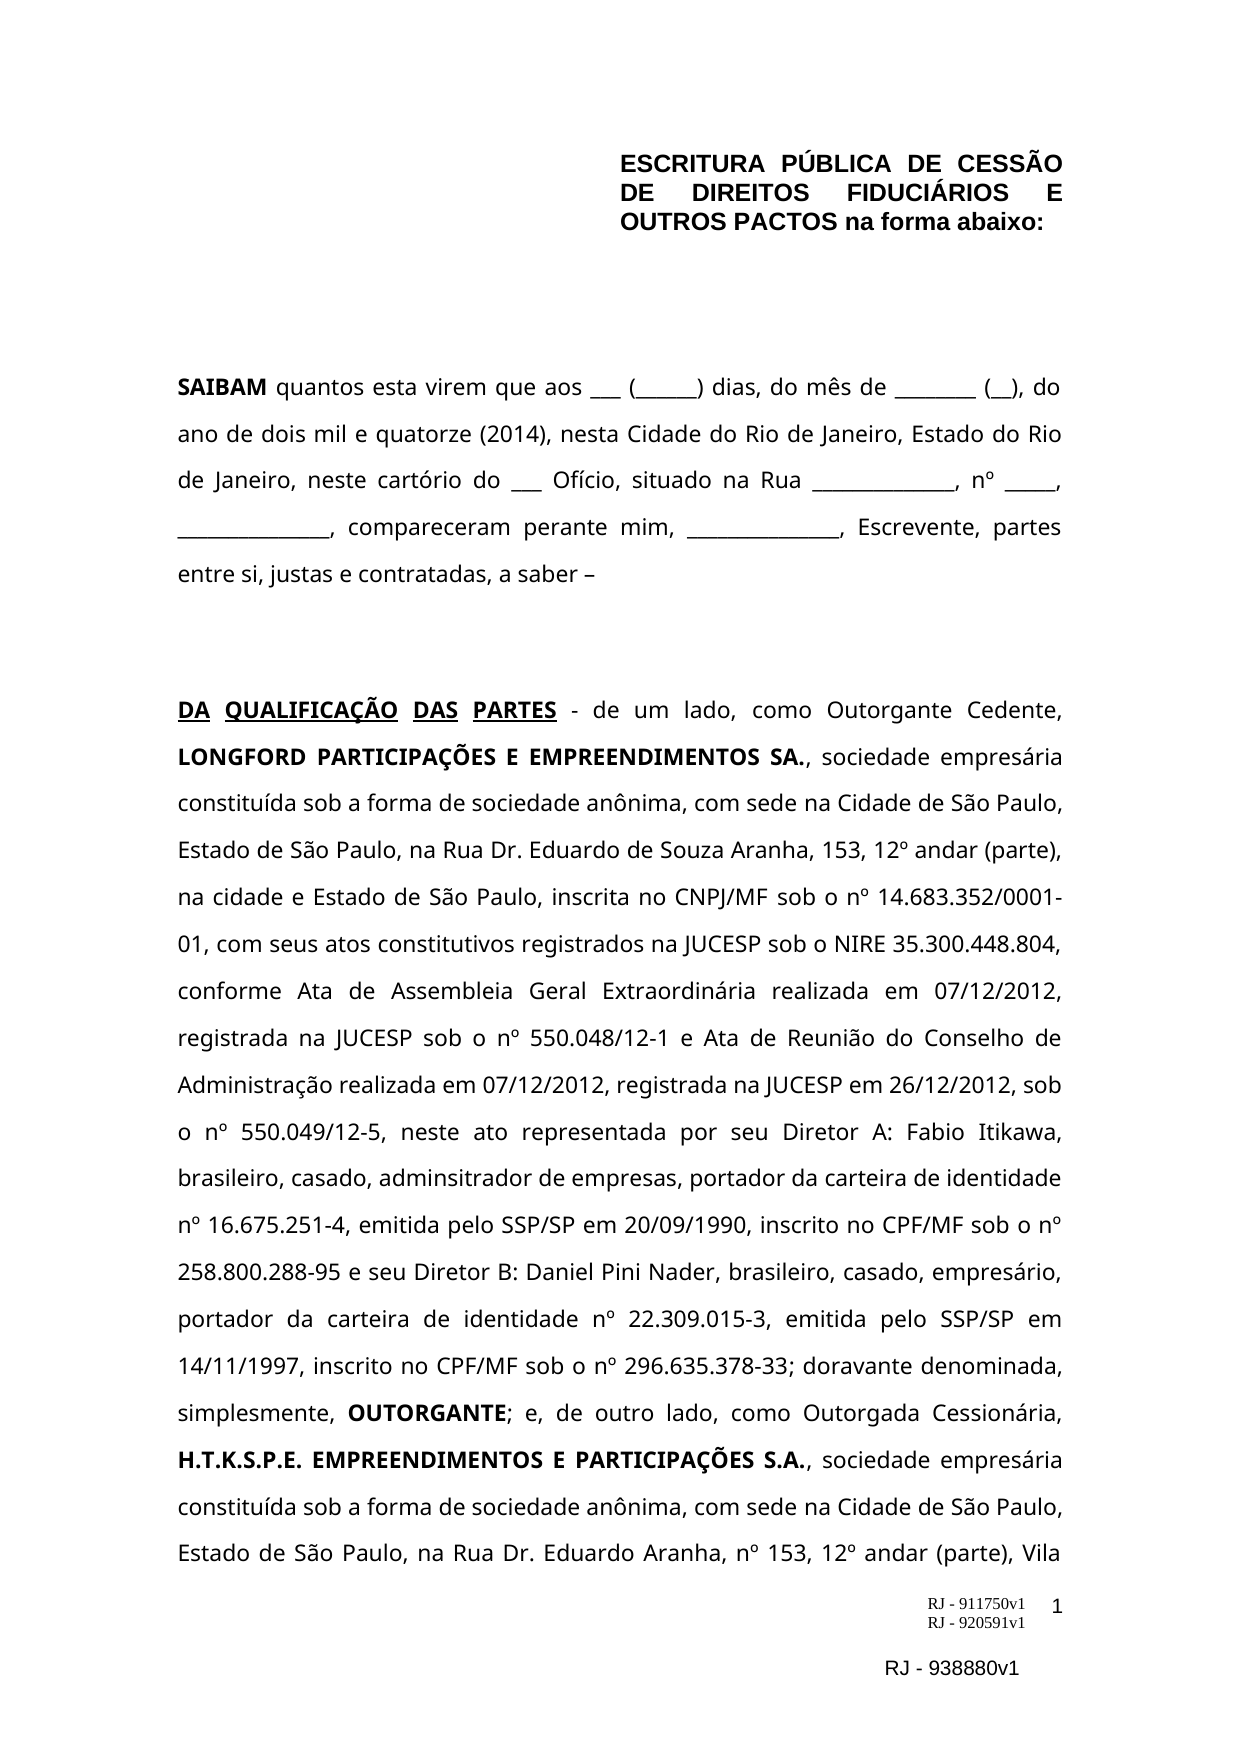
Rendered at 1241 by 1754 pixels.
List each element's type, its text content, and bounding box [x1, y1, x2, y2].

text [177, 694, 1063, 1569]
text SAIBAM quantos esta virem que aos ___ (______) dias, do mês de ________ (__), do ano de dois mil e quatorze (2014), nesta Cidade do Rio de Janeiro, Estado do Rio de Janeiro, neste cartório do ___ Ofício, situado na Rua ______________, nº _____, _______________, compareceram perante mim, _______________, Escrevente, partes entre si, justas e contratadas, a saber – [177, 371, 1063, 589]
subtitle ESCRITURA PÚBLICA DE CESSÃO DE DIREITOS FIDUCIÁRIOS E OUTROS PACTOS na forma abaixo: [620, 149, 1063, 235]
